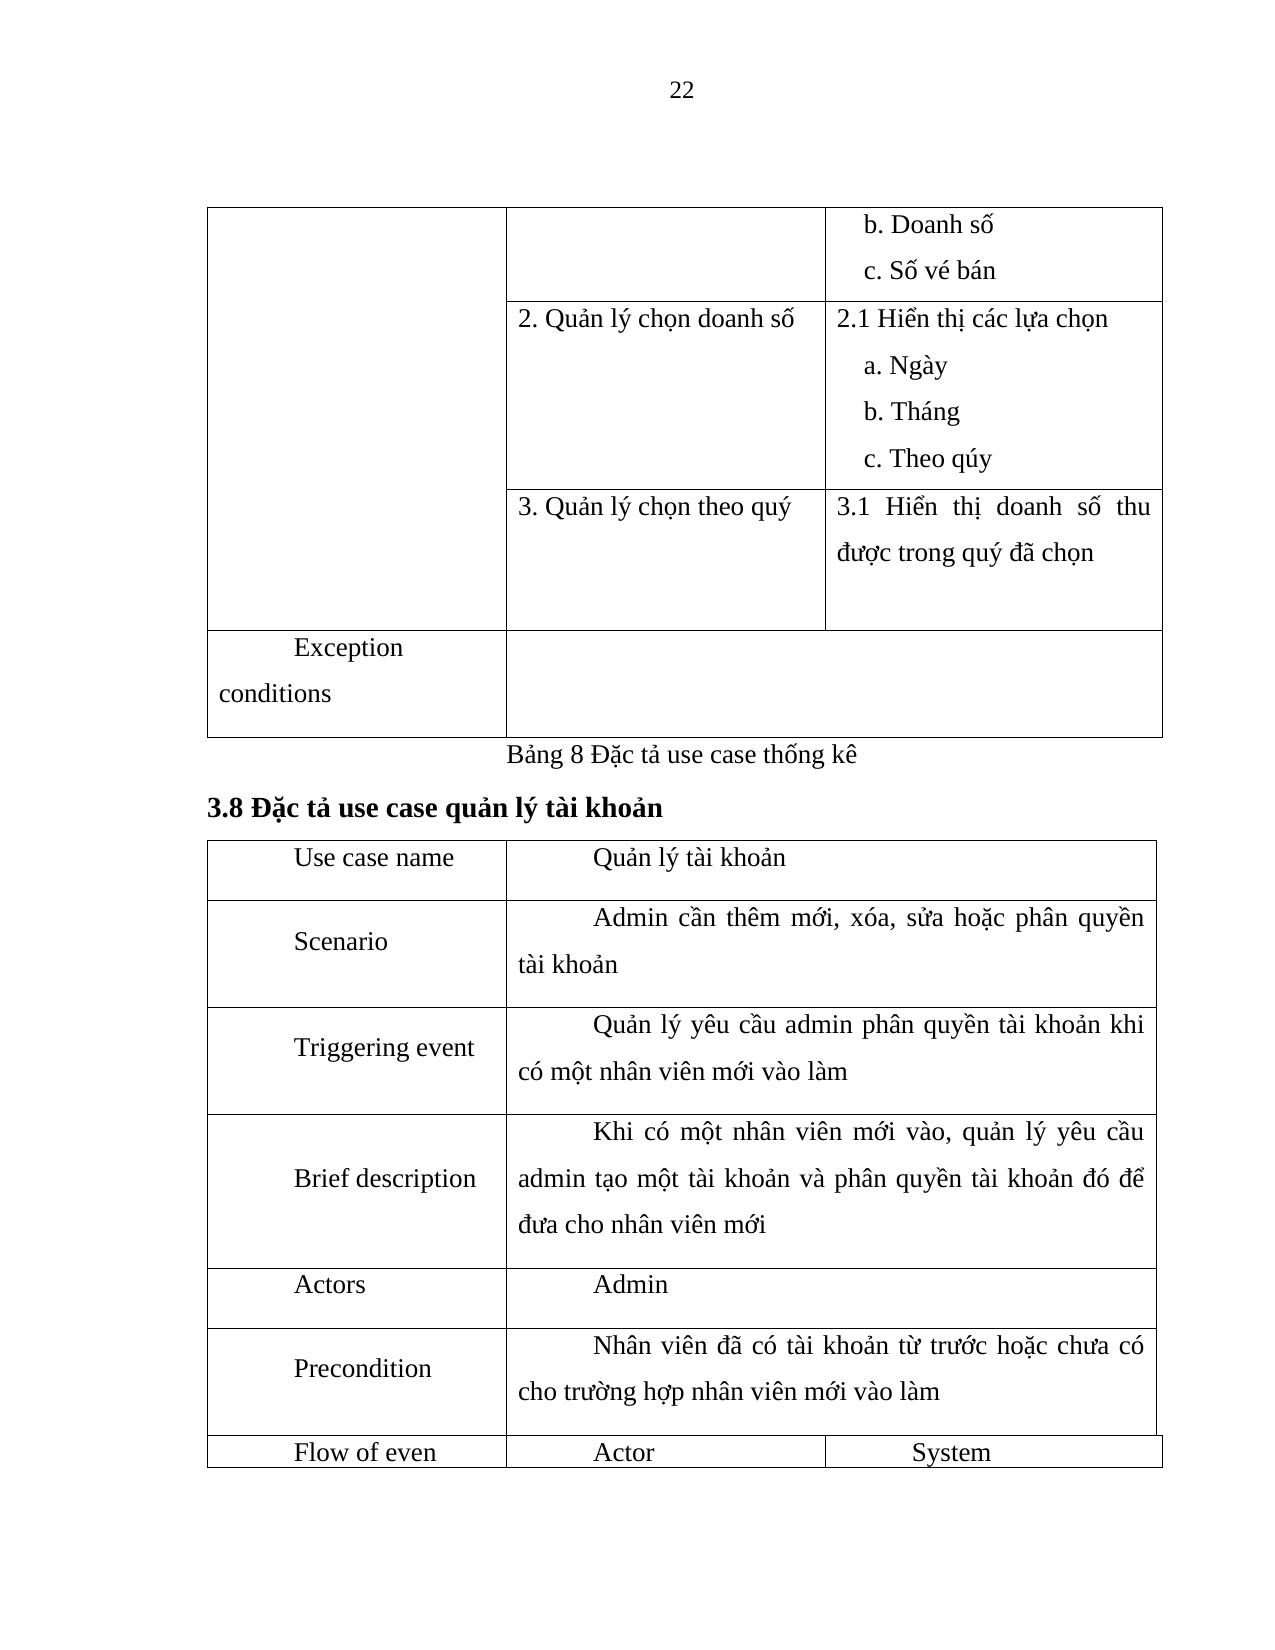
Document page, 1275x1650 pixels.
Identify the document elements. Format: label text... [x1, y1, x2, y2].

table_cell Precondition [208, 1329, 506, 1435]
table_cell Admin [507, 1269, 1156, 1328]
table_cell Brief description [208, 1115, 506, 1268]
text 3.8 Đặc tả use case quản lý tài khoản [207, 790, 1157, 823]
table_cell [507, 208, 825, 301]
table_cell Quản lý yêu cầu admin phân quyền tài khoản khi có một nhân viên mới vào làm [507, 1008, 1156, 1114]
table_cell [507, 631, 1162, 737]
table_cell 3. Quản lý chọn theo quý [507, 490, 825, 630]
table_cell 2.1 Hiển thị các lựa chọn a. Ngày b. Tháng c. Theo qúy [826, 302, 1162, 489]
table_cell Nhân viên đã có tài khoản từ trước hoặc chưa có cho trường hợp nhân viên mới vào làm [507, 1329, 1156, 1435]
table_cell 3.1 Hiển thị doanh số thu được trong quý đã chọn [826, 490, 1162, 630]
table_cell Actors [208, 1269, 506, 1328]
table_header Use case name [208, 841, 506, 900]
table_cell Flow of even [208, 1436, 506, 1467]
table_cell Admin cần thêm mới, xóa, sửa hoặc phân quyền tài khoản [507, 901, 1156, 1007]
table_cell System [826, 1436, 1162, 1467]
table_cell Triggering event [208, 1008, 506, 1114]
table_cell Khi có một nhân viên mới vào, quản lý yêu cầu admin tạo một tài khoản và phân quyền tài khoản đó để đưa cho nhân viên mới [507, 1115, 1156, 1268]
table_cell 2. Quản lý chọn doanh số [507, 302, 825, 489]
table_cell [826, 208, 1162, 301]
table_header Quản lý tài khoản [507, 841, 1156, 900]
table_cell Exception conditions [208, 631, 506, 737]
table_cell Scenario [208, 901, 506, 1007]
table_cell Actor [507, 1436, 825, 1467]
